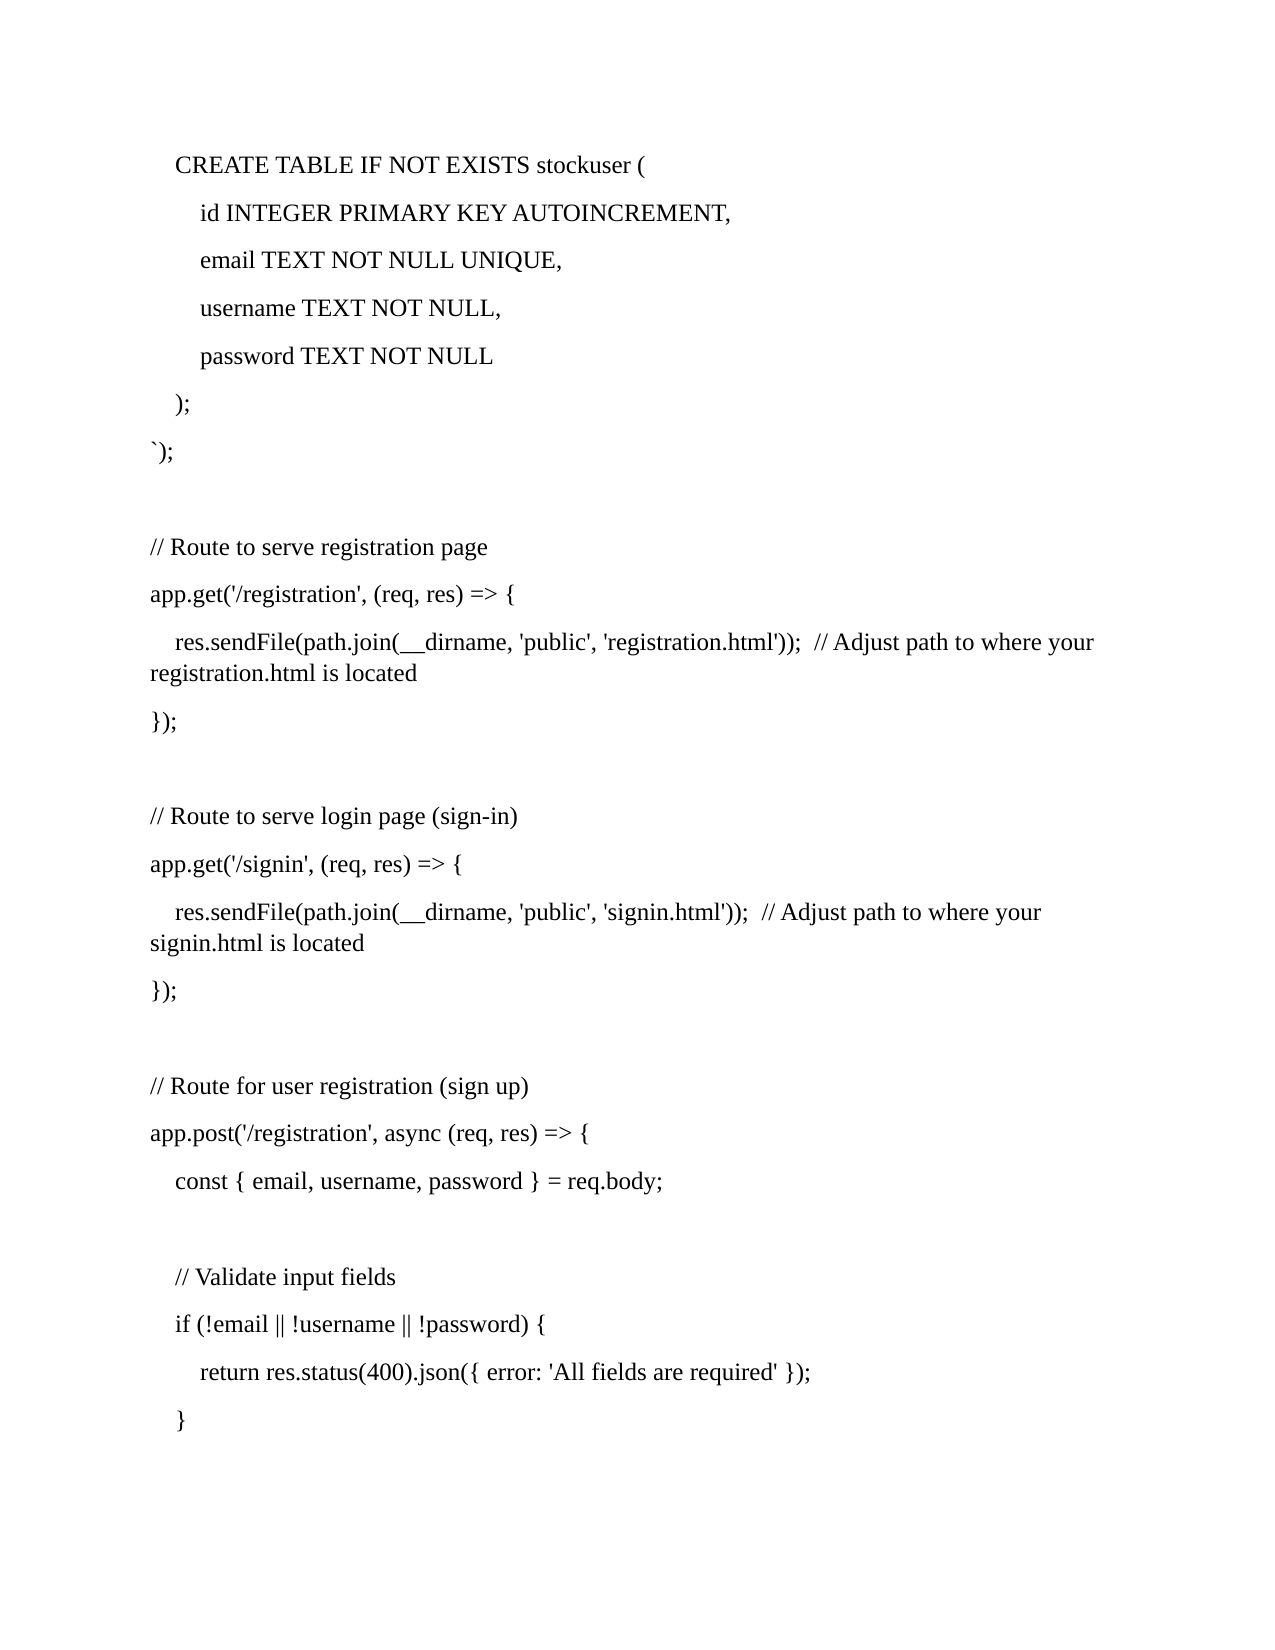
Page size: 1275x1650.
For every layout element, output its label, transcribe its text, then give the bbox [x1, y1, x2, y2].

text // Validate input fields [150, 1262, 1125, 1290]
text // Route to serve registration page [150, 532, 1125, 560]
text res.sendFile(path.join(__dirname, 'public', 'signin.html')); // Adjust path to where your signin.html is located [150, 897, 1125, 956]
text app.post('/registration', async (req, res) => { [150, 1118, 1125, 1147]
text } [150, 1405, 1125, 1433]
text `); [150, 436, 1125, 465]
text }); [150, 975, 1125, 1004]
text ); [150, 388, 1125, 417]
text return res.status(400).json({ error: 'All fields are required' }); [150, 1357, 1125, 1386]
text if (!email || !username || !password) { [150, 1309, 1125, 1338]
text }); [150, 706, 1125, 734]
text id INTEGER PRIMARY KEY AUTOINCREMENT, [150, 198, 1125, 226]
text res.sendFile(path.join(__dirname, 'public', 'registration.html')); // Adjust path to where your registration.html is located [150, 627, 1125, 687]
text const { email, username, password } = req.body; [150, 1166, 1125, 1195]
text app.get('/signin', (req, res) => { [150, 849, 1125, 878]
text app.get('/registration', (req, res) => { [150, 579, 1125, 608]
text username TEXT NOT NULL, [150, 293, 1125, 322]
text CREATE TABLE IF NOT EXISTS stockuser ( [150, 150, 1125, 179]
text password TEXT NOT NULL [150, 341, 1125, 369]
text email TEXT NOT NULL UNIQUE, [150, 245, 1125, 274]
text // Route to serve login page (sign-in) [150, 801, 1125, 830]
text // Route for user registration (sign up) [150, 1071, 1125, 1099]
